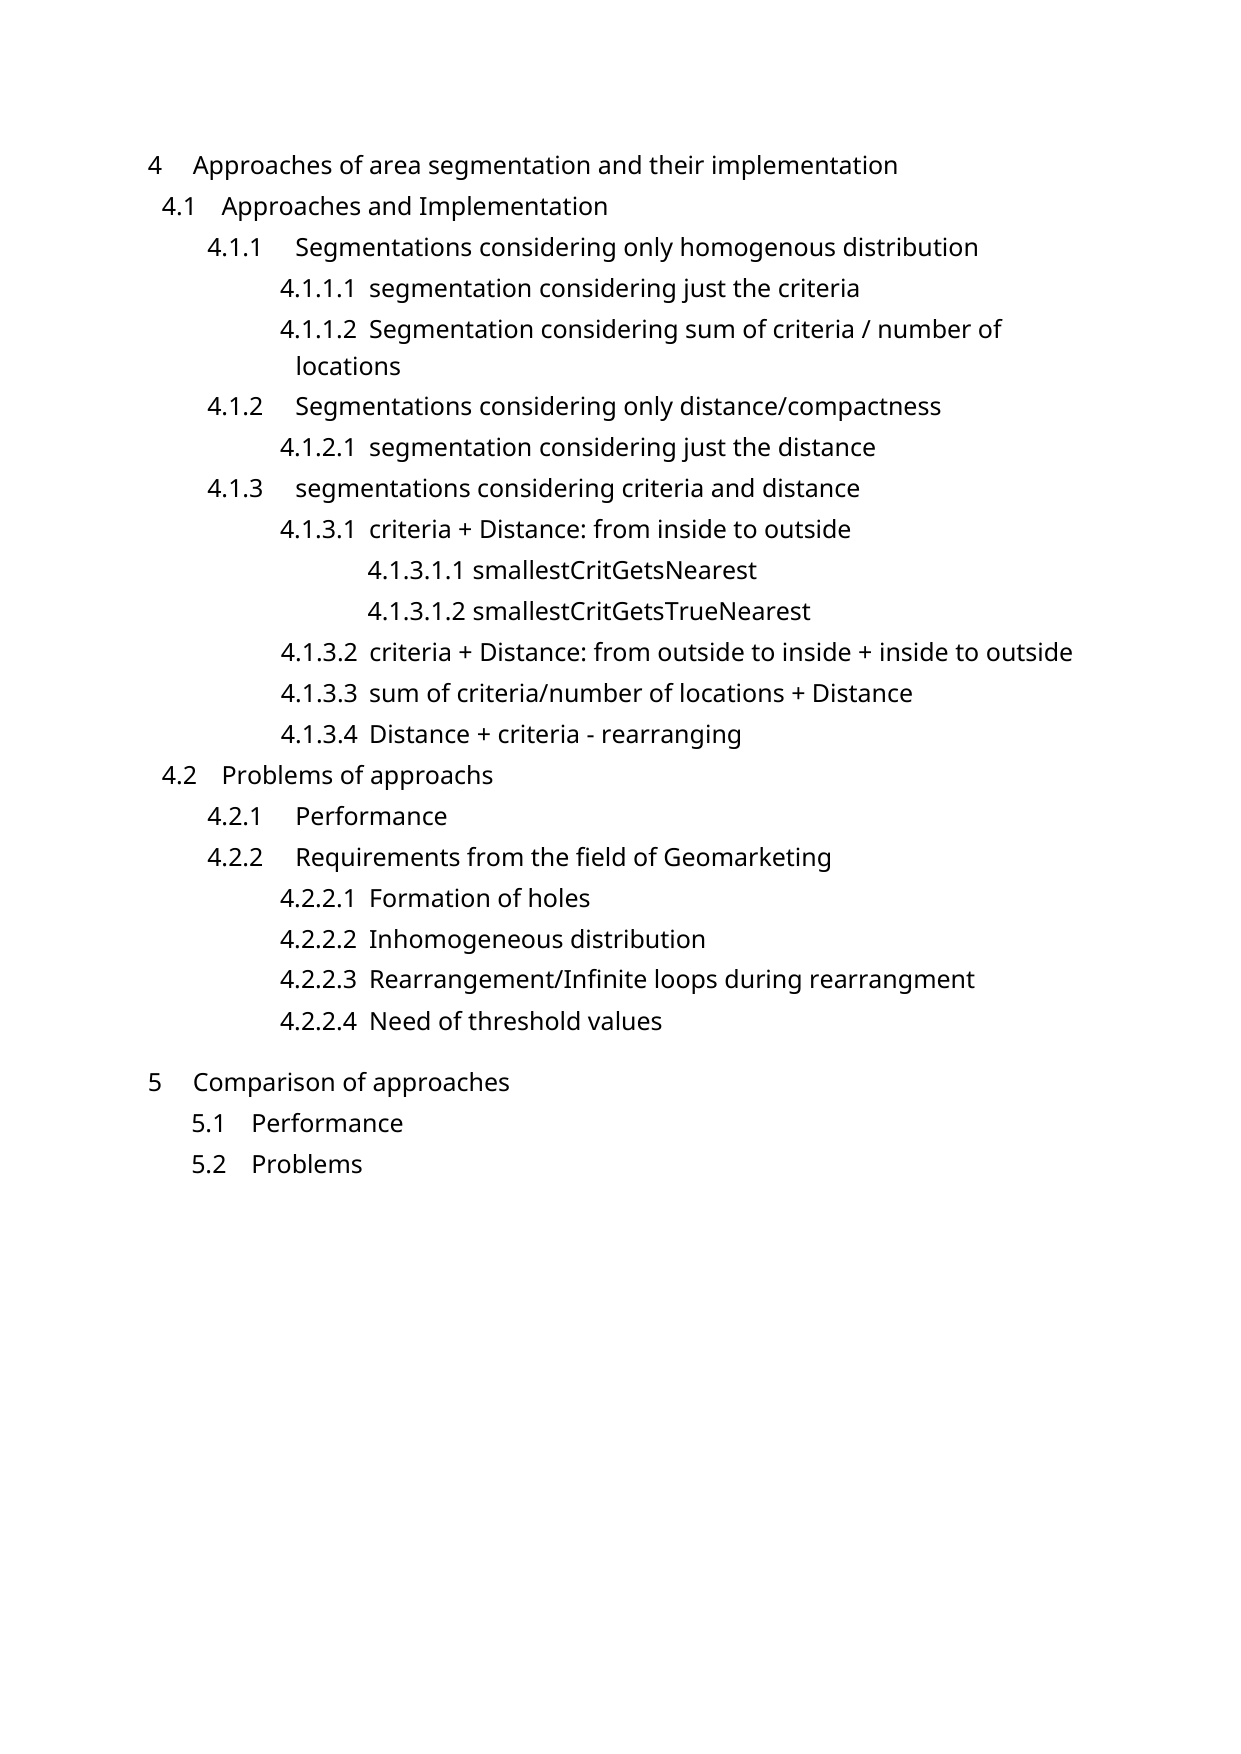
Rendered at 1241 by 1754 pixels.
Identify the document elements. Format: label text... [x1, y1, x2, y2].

subtitle Problems of approachs [162, 757, 1093, 792]
subtitle Problems [191, 1147, 1093, 1181]
subtitle Performance [207, 798, 1093, 832]
subtitle Approaches and Implementation [162, 188, 1093, 223]
subtitle Need of threshold values [280, 1003, 1093, 1037]
subtitle Segmentations considering only distance/compactness [207, 389, 1093, 423]
subtitle Requirements from the field of Geomarketing [207, 839, 1093, 873]
subtitle segmentation considering just the criteria [280, 270, 1093, 304]
subtitle sum of criteria/number of locations + Distance [281, 676, 1093, 710]
subtitle criteria + Distance: from outside to inside + inside to outside [281, 635, 1093, 669]
subtitle Approaches of area segmentation and their implementation [148, 148, 1093, 182]
subtitle segmentations considering criteria and distance [207, 471, 1093, 505]
subtitle Rearrangement/Infinite loops during rearrangment [280, 962, 1093, 996]
subtitle Formation of holes [280, 880, 1093, 914]
subtitle Distance + criteria - rearranging [281, 717, 1093, 751]
subtitle Segmentation considering sum of criteria / number of locations [280, 311, 1093, 382]
subtitle segmentation considering just the distance [280, 430, 1093, 464]
subtitle Performance [191, 1106, 1093, 1140]
subtitle Inhomogeneous distribution [280, 921, 1093, 955]
subtitle Segmentations considering only homogenous distribution [207, 229, 1093, 263]
subtitle Comparison of approaches [148, 1065, 1093, 1099]
subtitle smallestCritGetsTrueNearest [367, 594, 1093, 628]
subtitle criteria + Distance: from inside to outside [280, 512, 1093, 546]
subtitle smallestCritGetsNearest [367, 553, 1093, 587]
